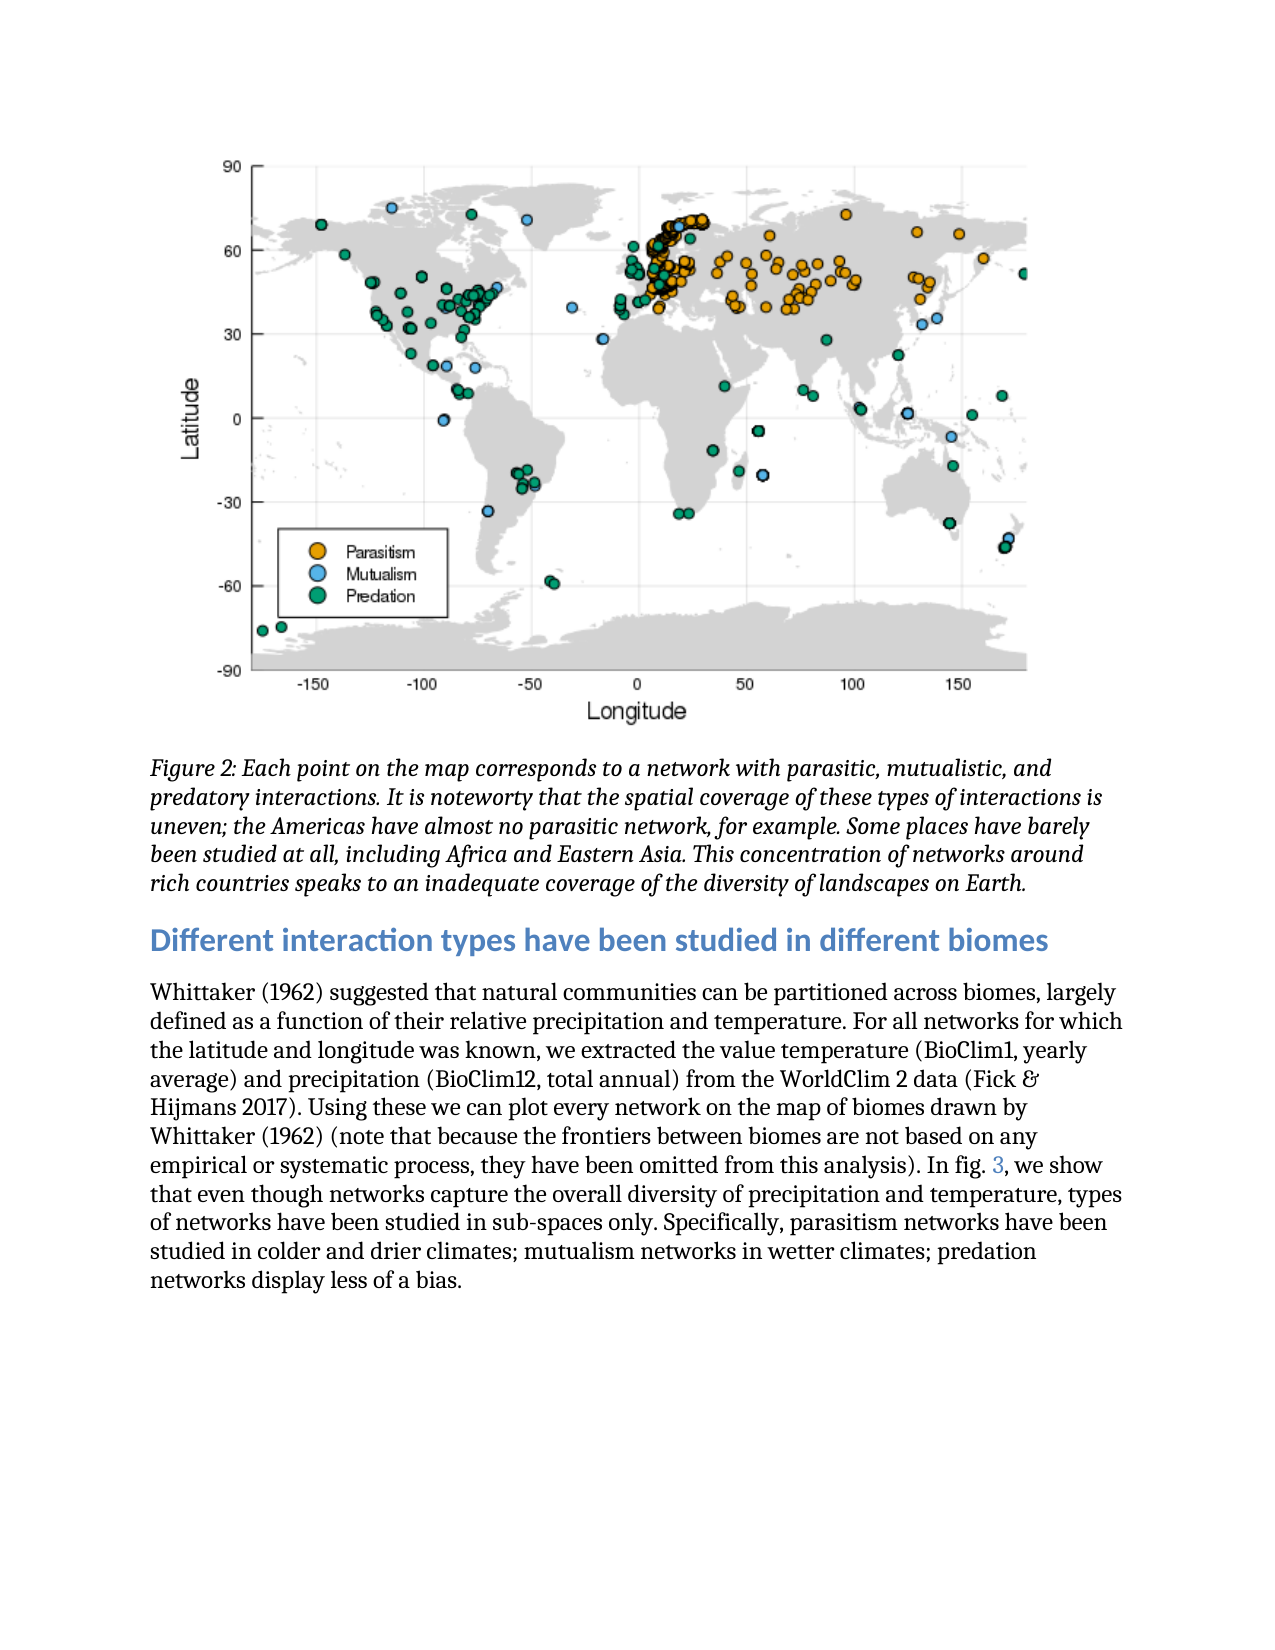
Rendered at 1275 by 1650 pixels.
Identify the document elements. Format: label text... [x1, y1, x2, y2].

text Whittaker (1962) suggested that natural communities can be partitioned across biomes, largely defined as a function of their relative precipitation and temperature. For all networks for which the latitude and longitude was known, we extracted the value temperature (BioClim1, yearly average) and precipitation (BioClim12, total annual) from the WorldClim 2 data (Fick & Hijmans 2017). Using these we can plot every network on the map of biomes drawn by Whittaker (1962) (note that because the frontiers between biomes are not based on any empirical or systematic process, they have been omitted from this analysis). In fig. 3, we show that even though networks capture the overall diversity of precipitation and temperature, types of networks have been studied in sub-spaces only. Specifically, parasitism networks have been studied in colder and drier climates; mutualism networks in wetter climates; predation networks display less of a bias. [150, 978, 1125, 1294]
text Figure 2: Each point on the map corresponds to a network with parasitic, mutualistic, and predatory interactions. It is noteworty that the spatial coverage of these types of interactions is uneven; the Americas have almost no parasitic network, for example. Some places have barely been studied at all, including Africa and Eastern Asia. This concentration of networks around rich countries speaks to an inadequate coverage of the diversity of landscapes on Earth. [150, 754, 1125, 898]
subtitle Different interaction types have been studied in different biomes [150, 919, 1125, 959]
picture [168, 150, 1044, 734]
